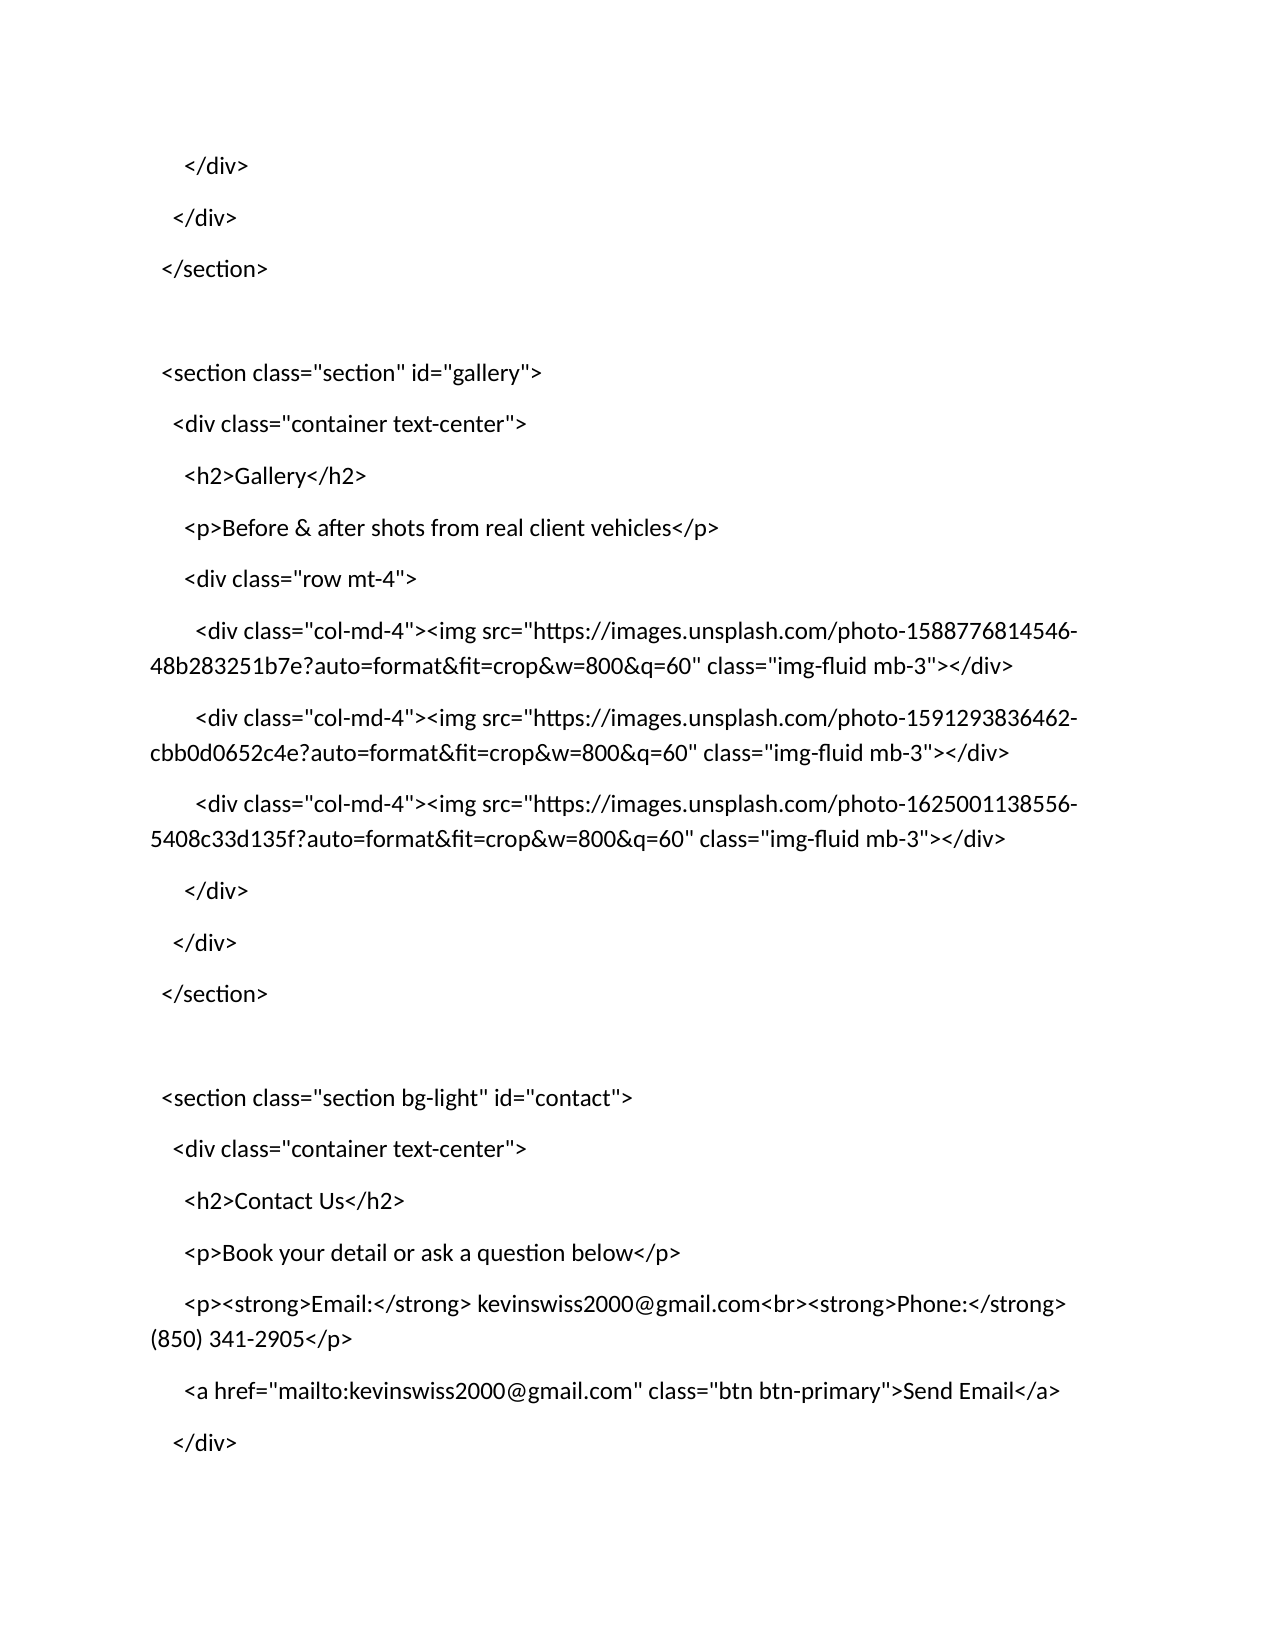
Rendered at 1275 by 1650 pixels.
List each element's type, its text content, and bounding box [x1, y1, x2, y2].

text <div class="row mt-4"> [150, 563, 1125, 594]
text <p>Book your detail or ask a question below</p> [150, 1237, 1125, 1267]
text <section class="section bg-light" id="contact"> [150, 1082, 1125, 1112]
text </section> [150, 978, 1125, 1009]
text <section class="section" id="gallery"> [150, 357, 1125, 387]
text <p>Before & after shots from real client vehicles</p> [150, 512, 1125, 542]
text <div class="col-md-4"><img src="https://images.unsplash.com/photo-1625001138556-5408c33d135f?auto=format&fit=crop&w=800&q=60" class="img-fluid mb-3"></div> [150, 788, 1125, 854]
text <div class="col-md-4"><img src="https://images.unsplash.com/photo-1588776814546-48b283251b7e?auto=format&fit=crop&w=800&q=60" class="img-fluid mb-3"></div> [150, 615, 1125, 681]
text <div class="col-md-4"><img src="https://images.unsplash.com/photo-1591293836462-cbb0d0652c4e?auto=format&fit=crop&w=800&q=60" class="img-fluid mb-3"></div> [150, 702, 1125, 767]
text </div> [150, 202, 1125, 232]
text <div class="container text-center"> [150, 408, 1125, 439]
text <div class="container text-center"> [150, 1133, 1125, 1164]
text </div> [150, 150, 1125, 181]
text </div> [150, 927, 1125, 957]
text <p><strong>Email:</strong> kevinswiss2000@gmail.com<br><strong>Phone:</strong> (850) 341-2905</p> [150, 1288, 1125, 1354]
text <h2>Gallery</h2> [150, 460, 1125, 491]
text </section> [150, 253, 1125, 284]
text </div> [150, 875, 1125, 906]
text </div> [150, 1427, 1125, 1457]
text <h2>Contact Us</h2> [150, 1185, 1125, 1216]
text <a href="mailto:kevinswiss2000@gmail.com" class="btn btn-primary">Send Email</a> [150, 1375, 1125, 1406]
